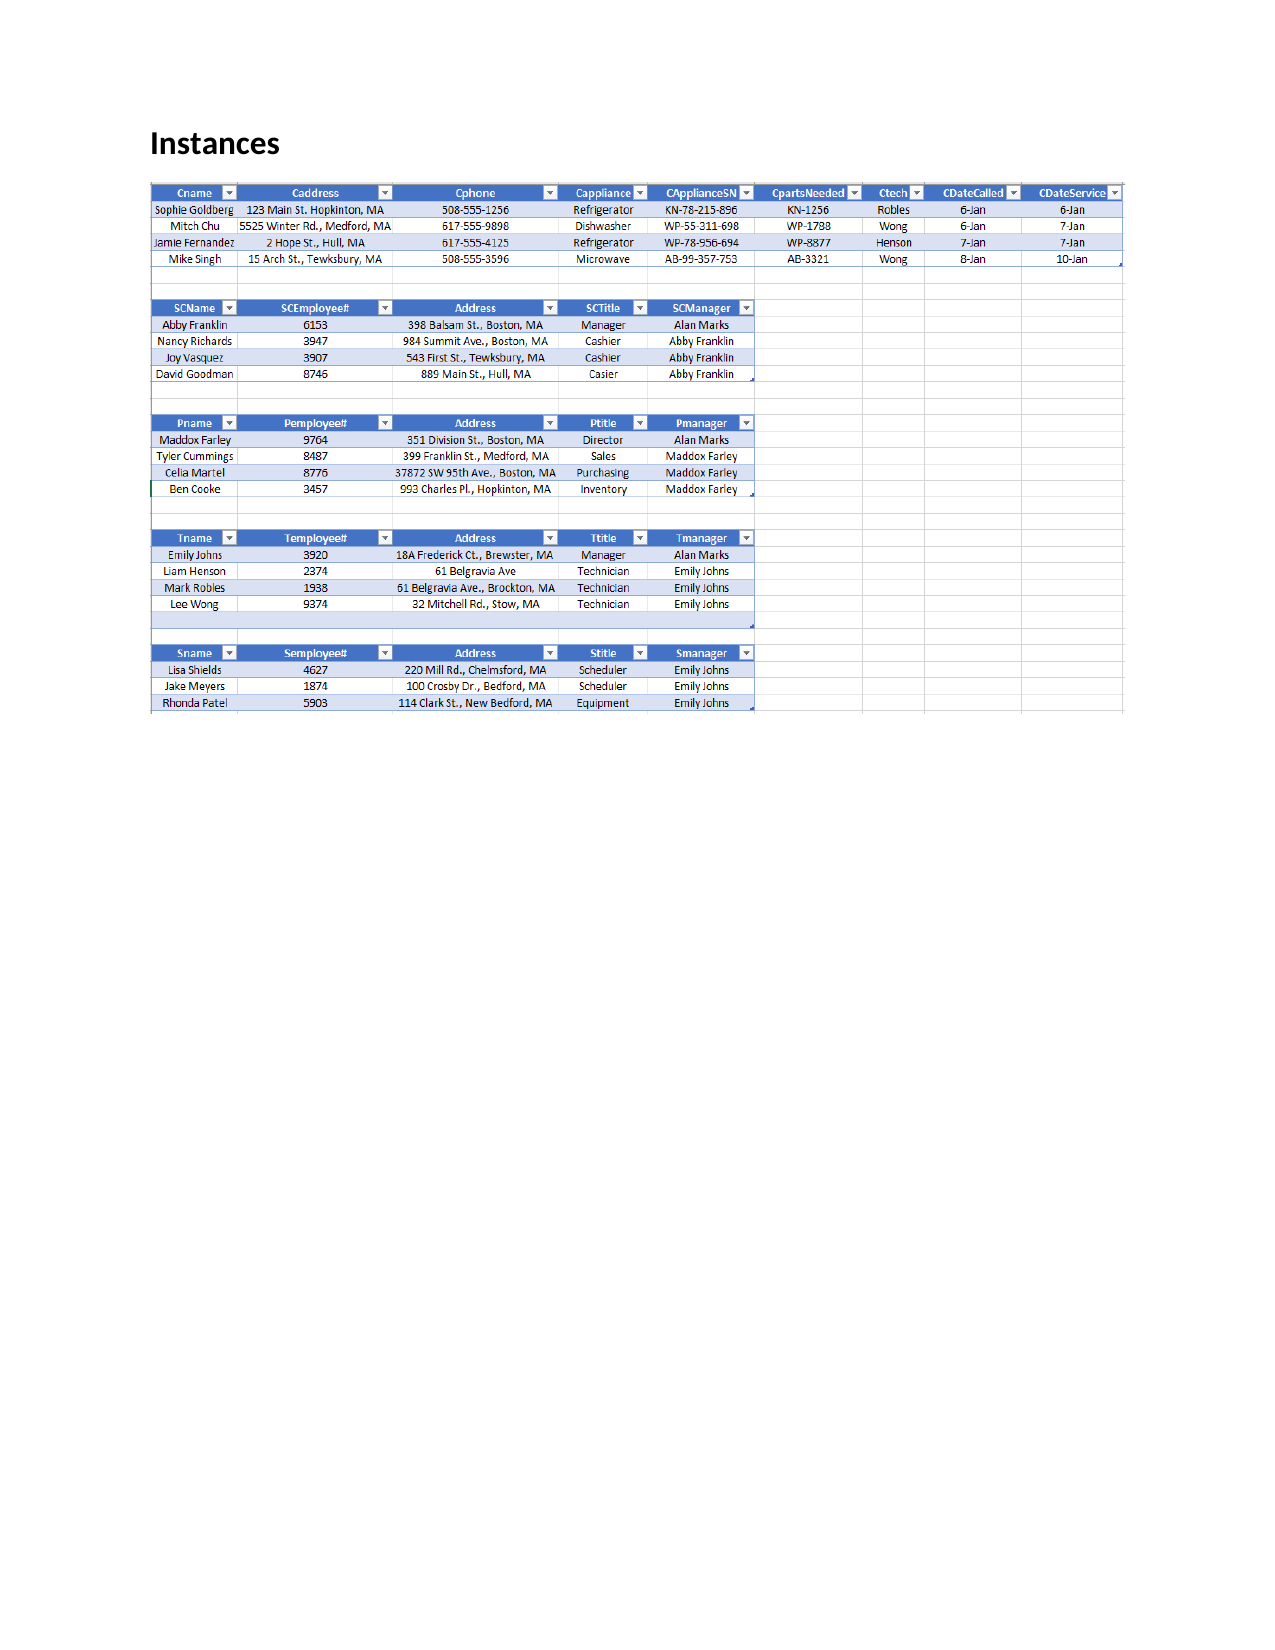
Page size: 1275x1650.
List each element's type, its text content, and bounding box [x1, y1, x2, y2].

text Instances [150, 122, 1125, 162]
picture [150, 182, 1125, 714]
